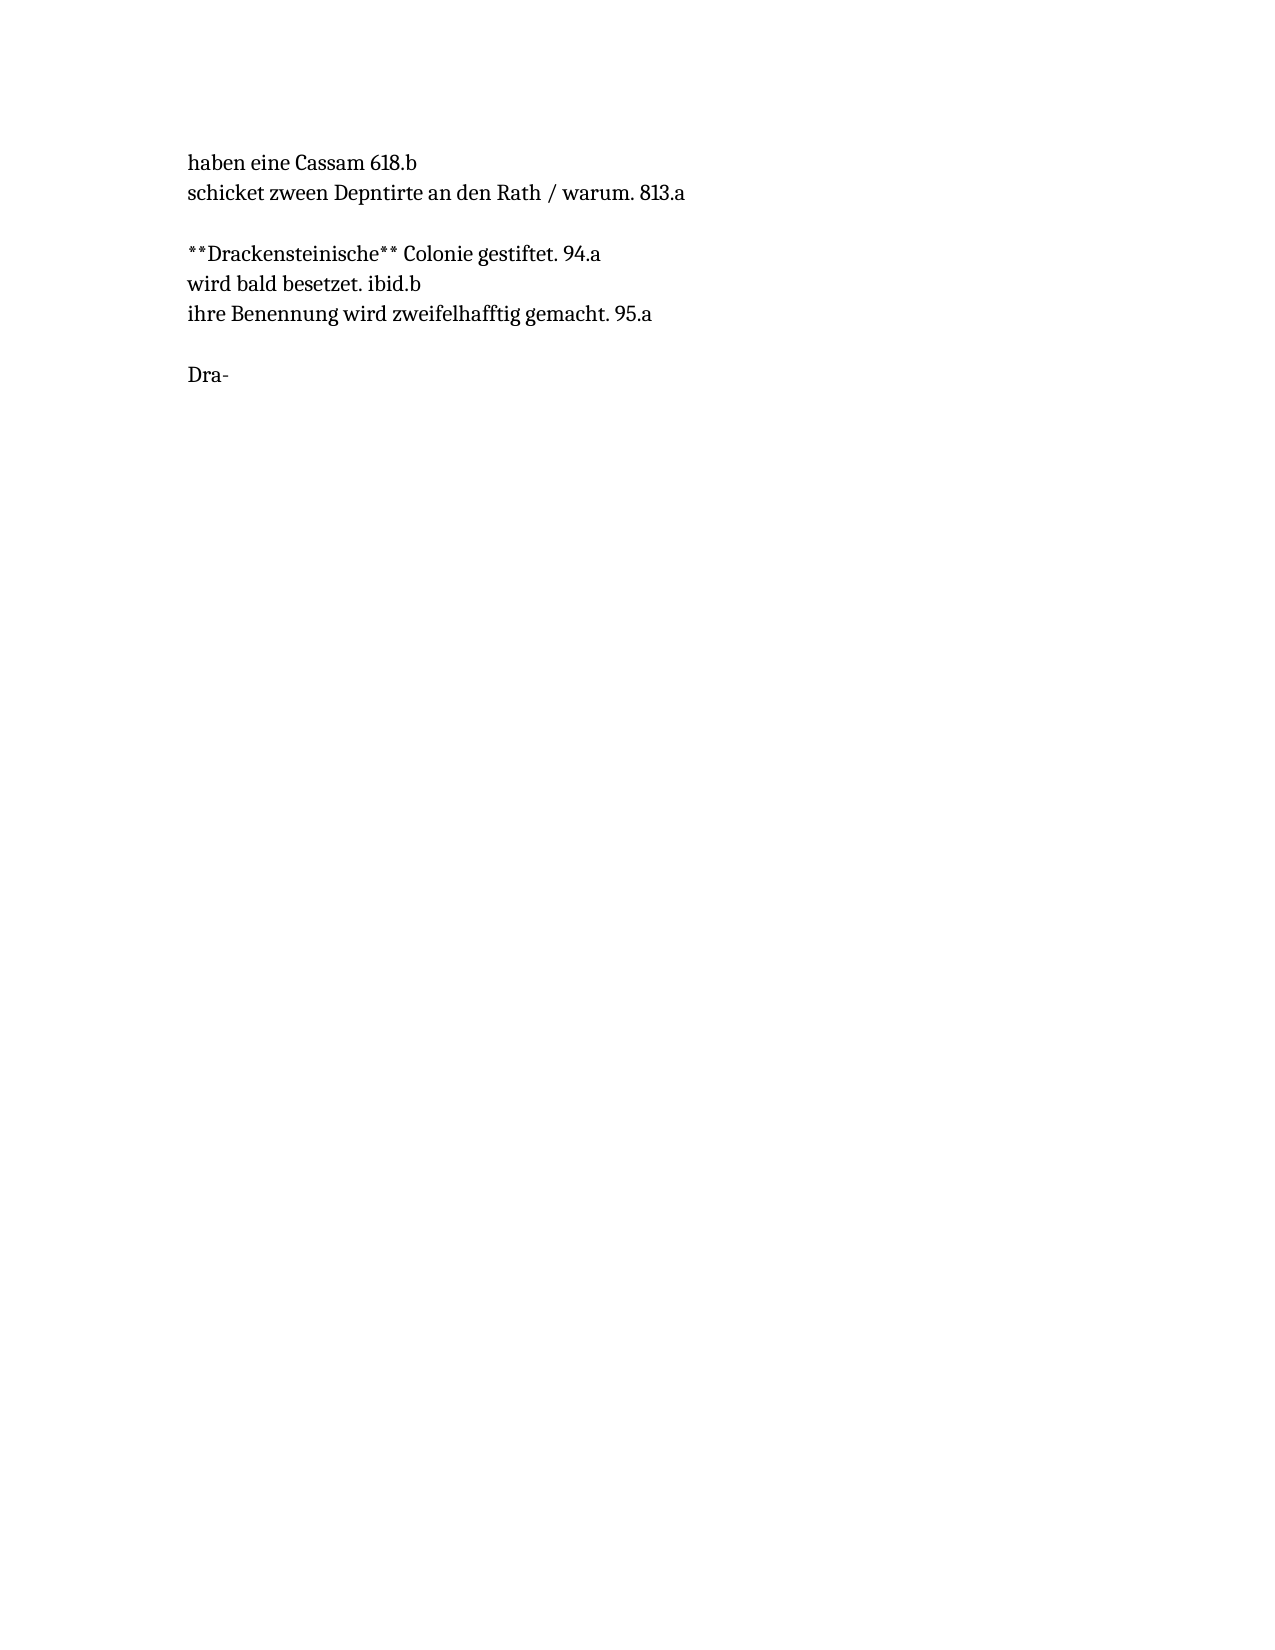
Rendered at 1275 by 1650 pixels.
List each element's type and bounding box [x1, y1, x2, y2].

text [187, 150, 1087, 388]
